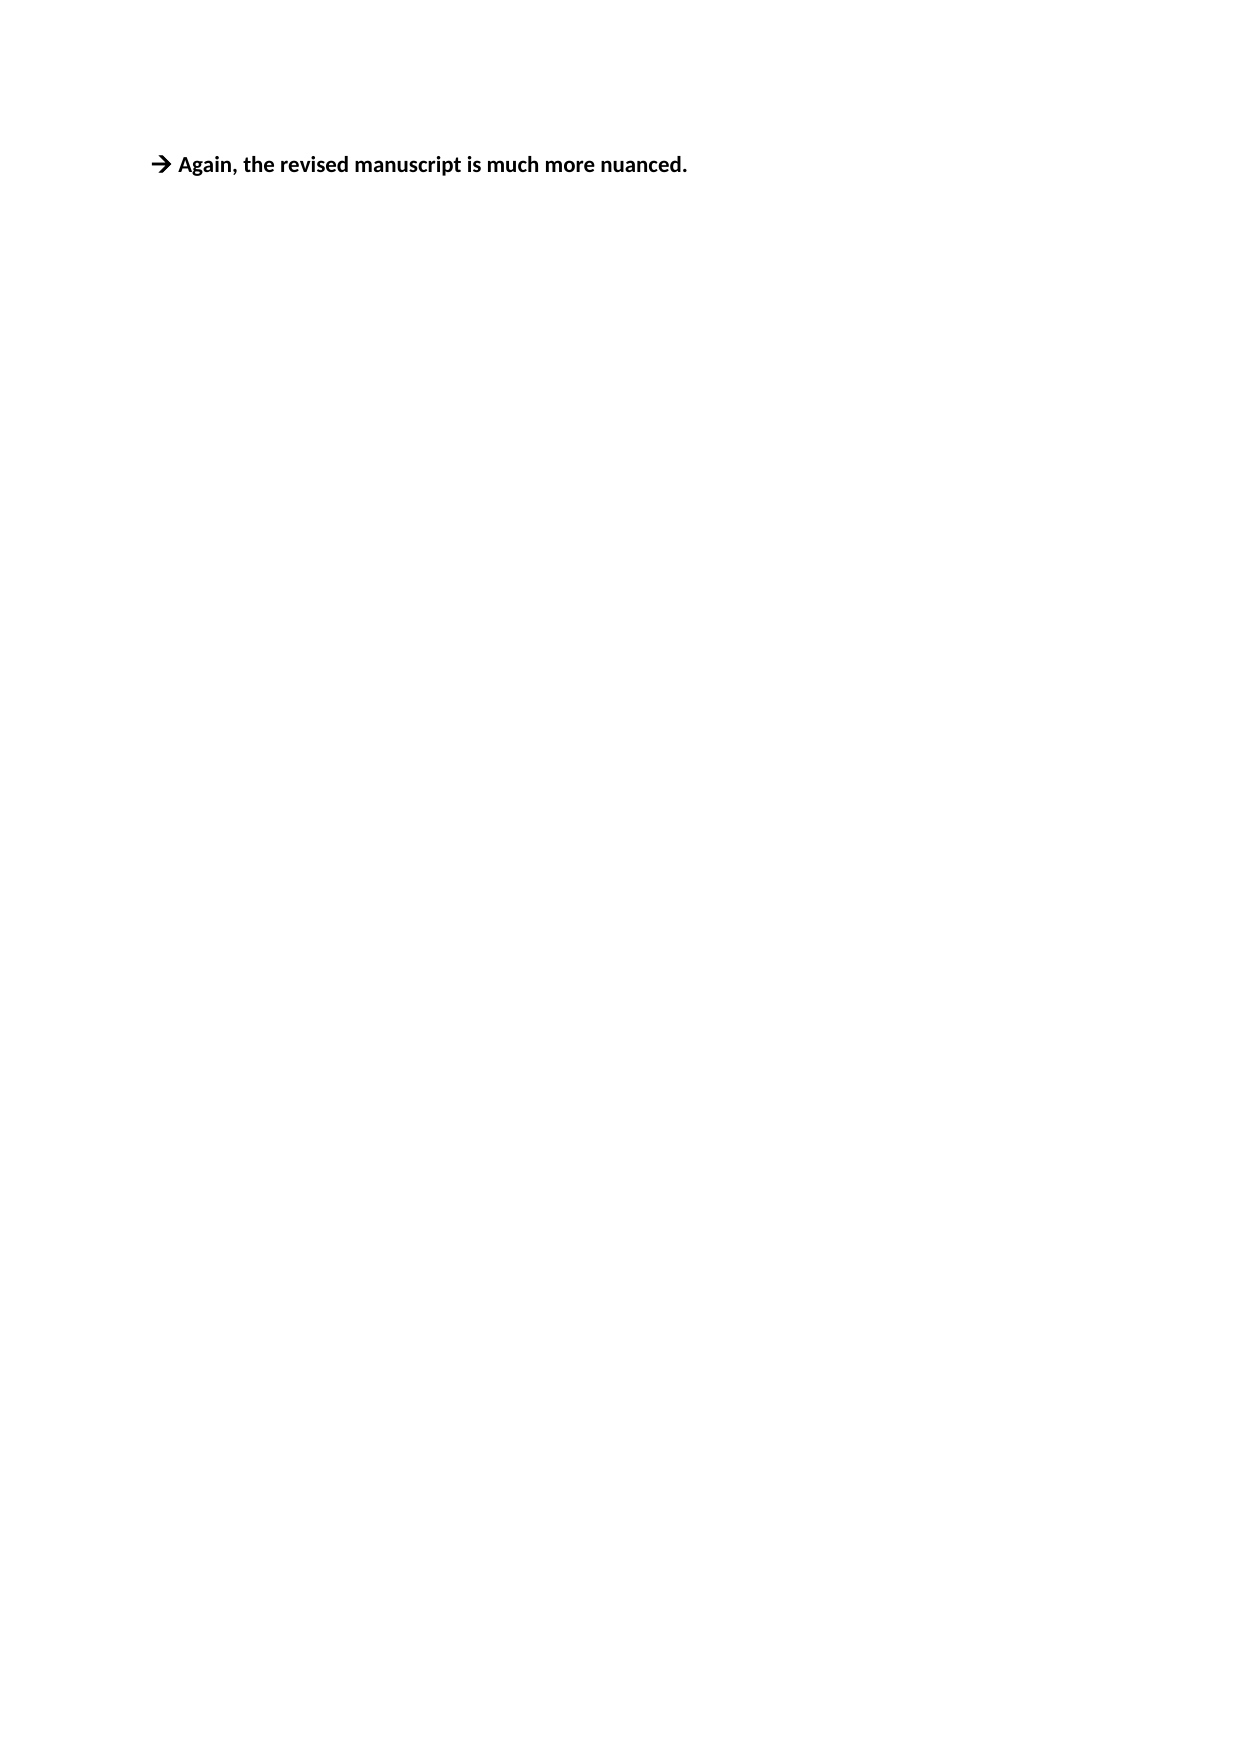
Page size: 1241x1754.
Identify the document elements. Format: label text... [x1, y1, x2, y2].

text Again, the revised manuscript is much more nuanced. [150, 150, 1090, 178]
